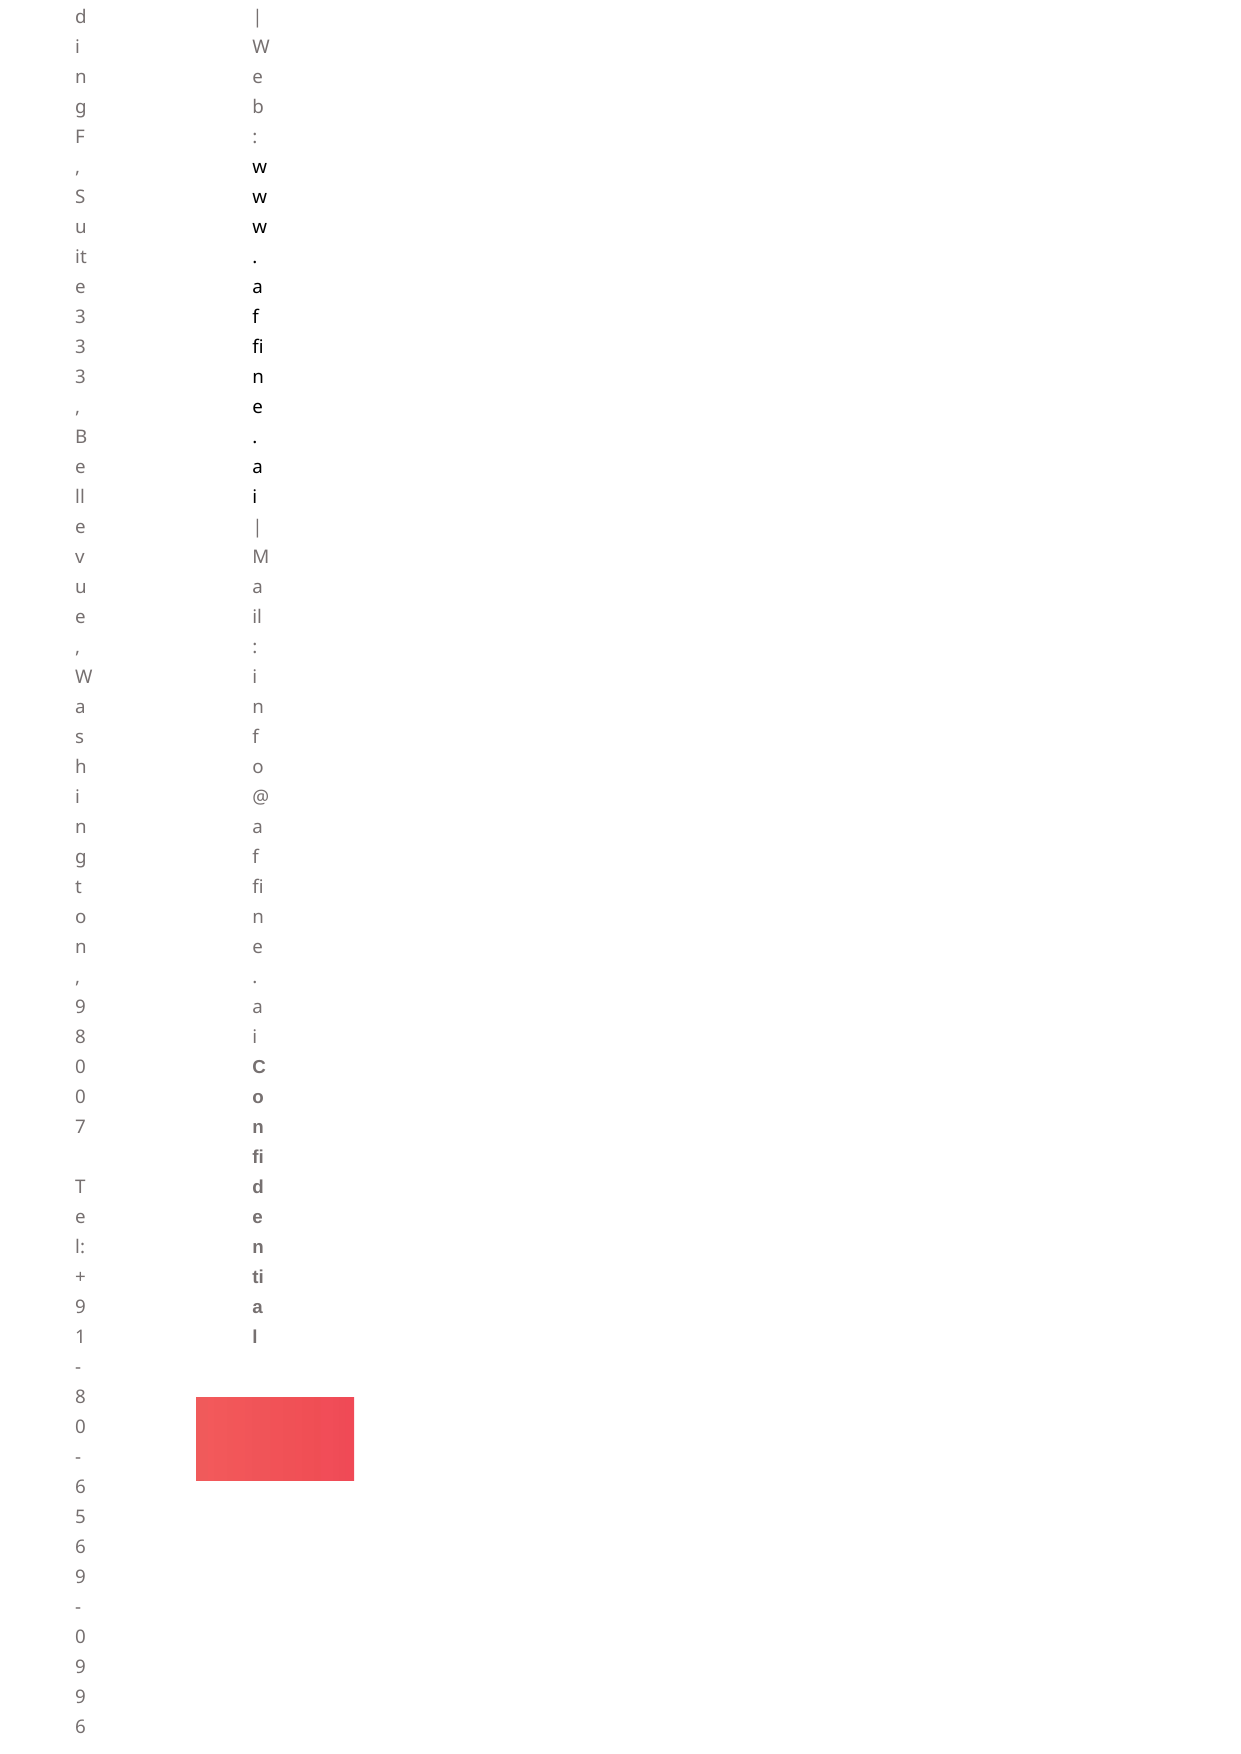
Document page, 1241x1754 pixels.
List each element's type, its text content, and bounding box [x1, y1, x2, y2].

picture [196, 1397, 355, 1481]
